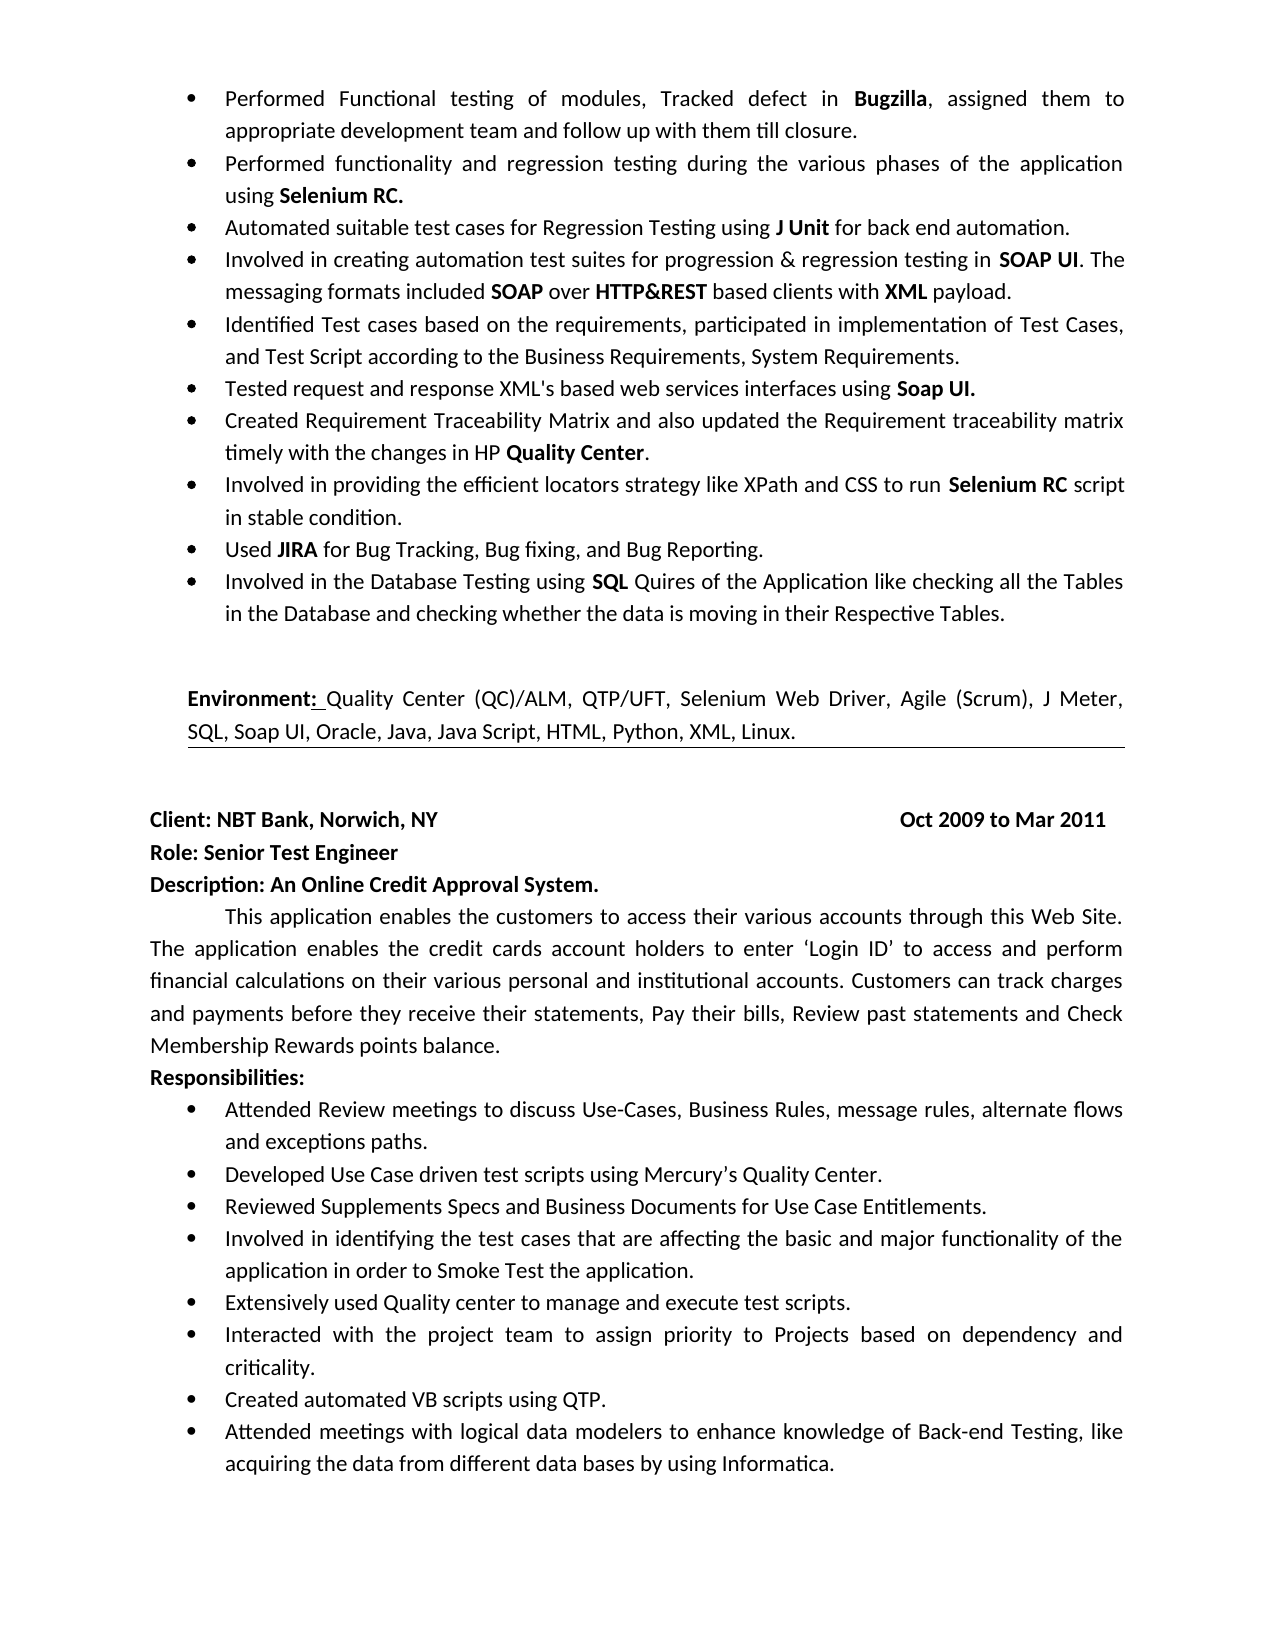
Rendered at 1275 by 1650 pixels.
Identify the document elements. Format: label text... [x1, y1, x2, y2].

list Created automated VB scripts using QTP. [187, 1385, 1125, 1413]
text Description: An Online Credit Approval System. [150, 870, 1125, 898]
list Tested request and response XML's based web services interfaces using Soap UI. [187, 374, 1125, 402]
text Environment: Quality Center (QC)/ALM, QTP/UFT, Selenium Web Driver, Agile (Scrum), J Meter, SQL, Soap UI, Oracle, Java, Java Script, HTML, Python, XML, Linux. [187, 684, 1125, 748]
list Involved in creating automation test suites for progression & regression testing in SOAP UI. The messaging formats included SOAP over HTTP&REST based clients with XML payload. [187, 245, 1125, 306]
list Developed Use Case driven test scripts using Mercury’s Quality Center. [187, 1160, 1125, 1188]
list Automated suitable test cases for Regression Testing using J Unit for back end automation. [187, 213, 1125, 241]
list Attended meetings with logical data modelers to enhance knowledge of Back-end Testing, like acquiring the data from different data bases by using Informatica. [187, 1417, 1125, 1477]
list Created Requirement Traceability Matrix and also updated the Requirement traceability matrix timely with the changes in HP Quality Center. [187, 406, 1125, 466]
list Extensively used Quality center to manage and execute test scripts. [187, 1288, 1125, 1316]
text Responsibilities: [150, 1063, 1125, 1091]
text Role: Senior Test Engineer [150, 838, 1125, 866]
list Attended Review meetings to discuss Use-Cases, Business Rules, message rules, alternate flows and exceptions paths. [187, 1095, 1125, 1156]
text This application enables the customers to access their various accounts through this Web Site. The application enables the credit cards account holders to enter ‘Login ID’ to access and perform financial calculations on their various personal and institutional accounts. Customers can track charges and payments before they receive their statements, Pay their bills, Review past statements and Check Membership Rewards points balance. [150, 902, 1125, 1059]
list Interacted with the project team to assign priority to Projects based on dependency and criticality. [187, 1321, 1125, 1381]
text Client: NBT Bank, Norwich, NY Oct 2009 to Mar 2011 [150, 806, 1125, 834]
list Involved in the Database Testing using SQL Quires of the Application like checking all the Tables in the Database and checking whether the data is moving in their Respective Tables. [187, 567, 1125, 627]
list Performed functionality and regression testing during the various phases of the application using Selenium RC. [187, 149, 1125, 209]
list Involved in identifying the test cases that are affecting the basic and major functionality of the application in order to Smoke Test the application. [187, 1224, 1125, 1284]
list Identified Test cases based on the requirements, participated in implementation of Test Cases, and Test Script according to the Business Requirements, System Requirements. [187, 310, 1125, 370]
list Involved in providing the efficient locators strategy like XPath and CSS to run Selenium RC script in stable condition. [187, 471, 1125, 531]
list Performed Functional testing of modules, Tracked defect in Bugzilla, assigned them to appropriate development team and follow up with them till closure. [187, 84, 1125, 144]
list Reviewed Supplements Specs and Business Documents for Use Case Entitlements. [187, 1192, 1125, 1220]
list Used JIRA for Bug Tracking, Bug fixing, and Bug Reporting. [187, 535, 1125, 563]
